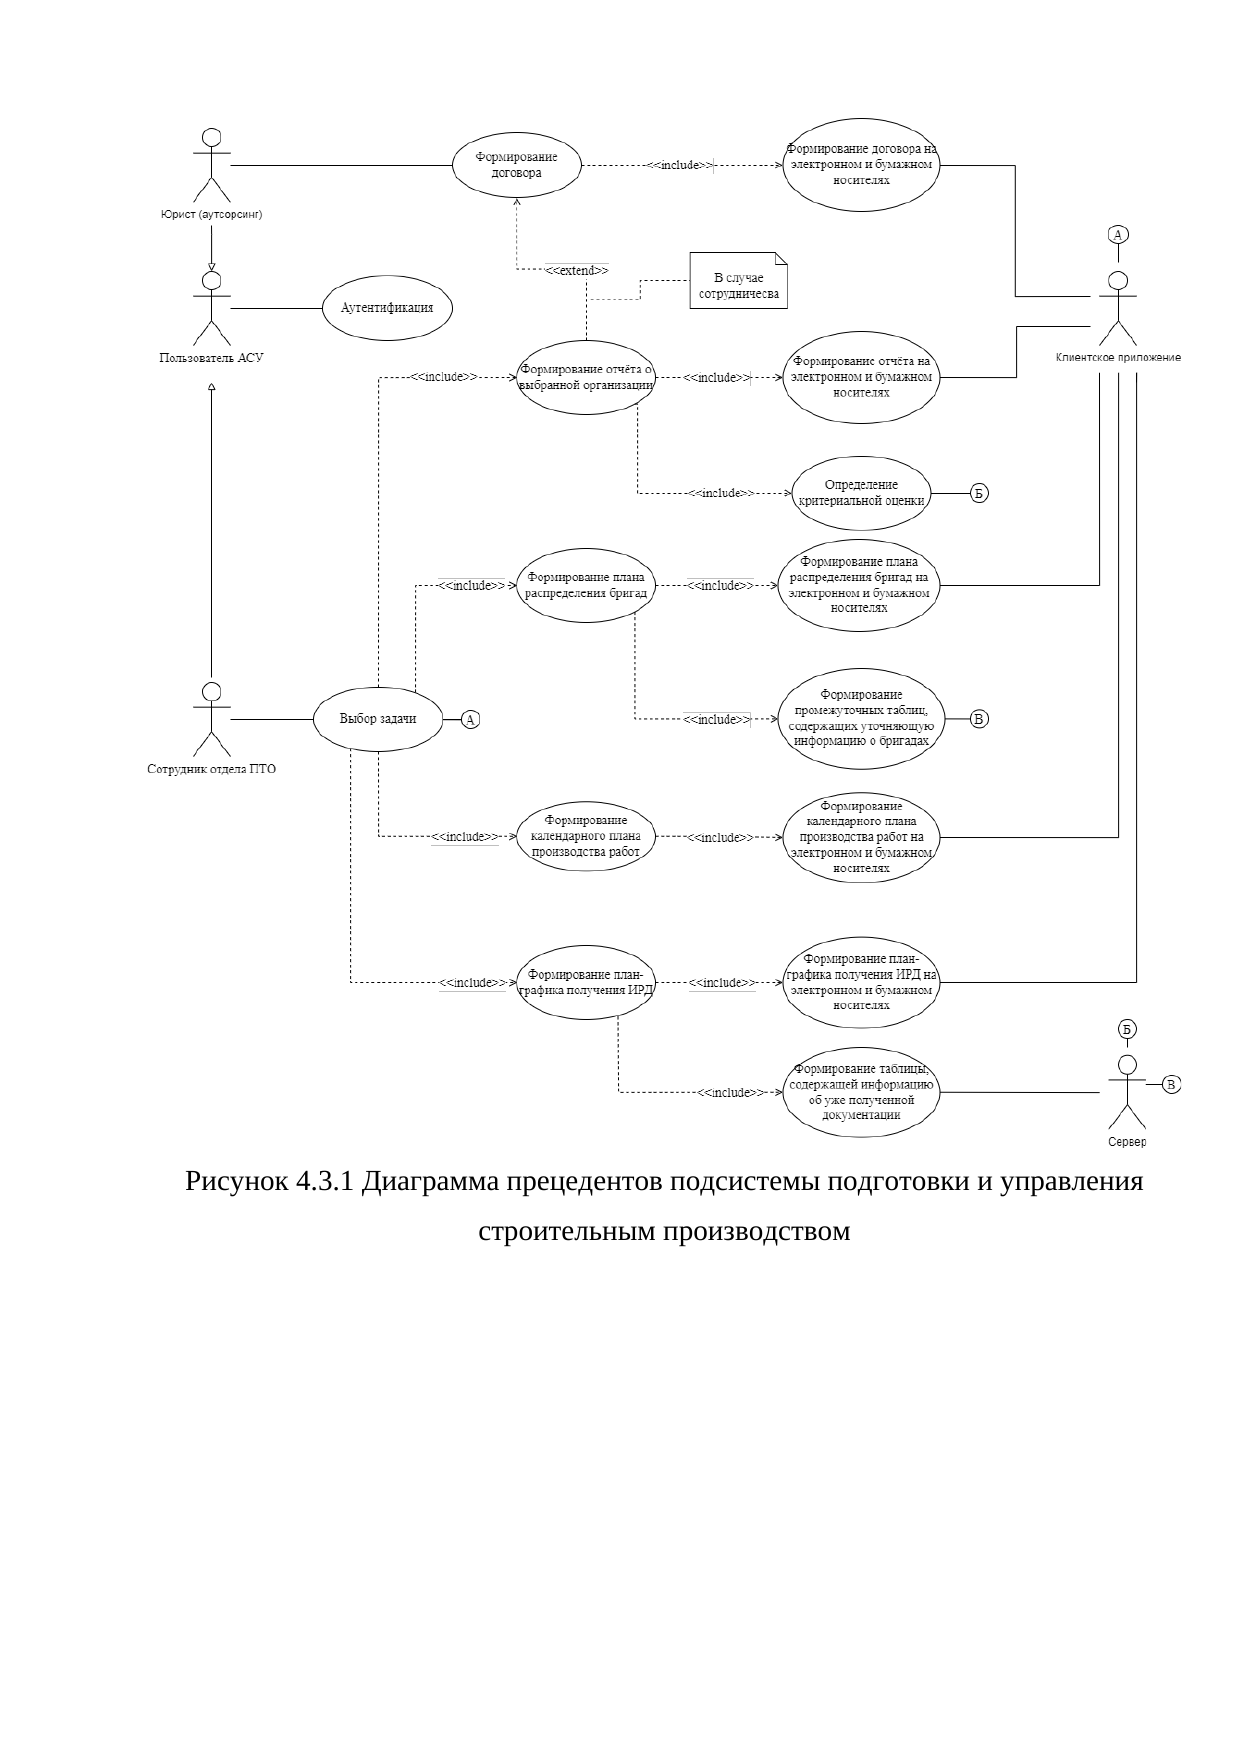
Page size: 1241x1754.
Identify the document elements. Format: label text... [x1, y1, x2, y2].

picture [147, 118, 1182, 1149]
text Рисунок 4.3.1 Диаграмма прецедентов подсистемы подготовки и управления строительным производством [148, 1163, 1181, 1247]
